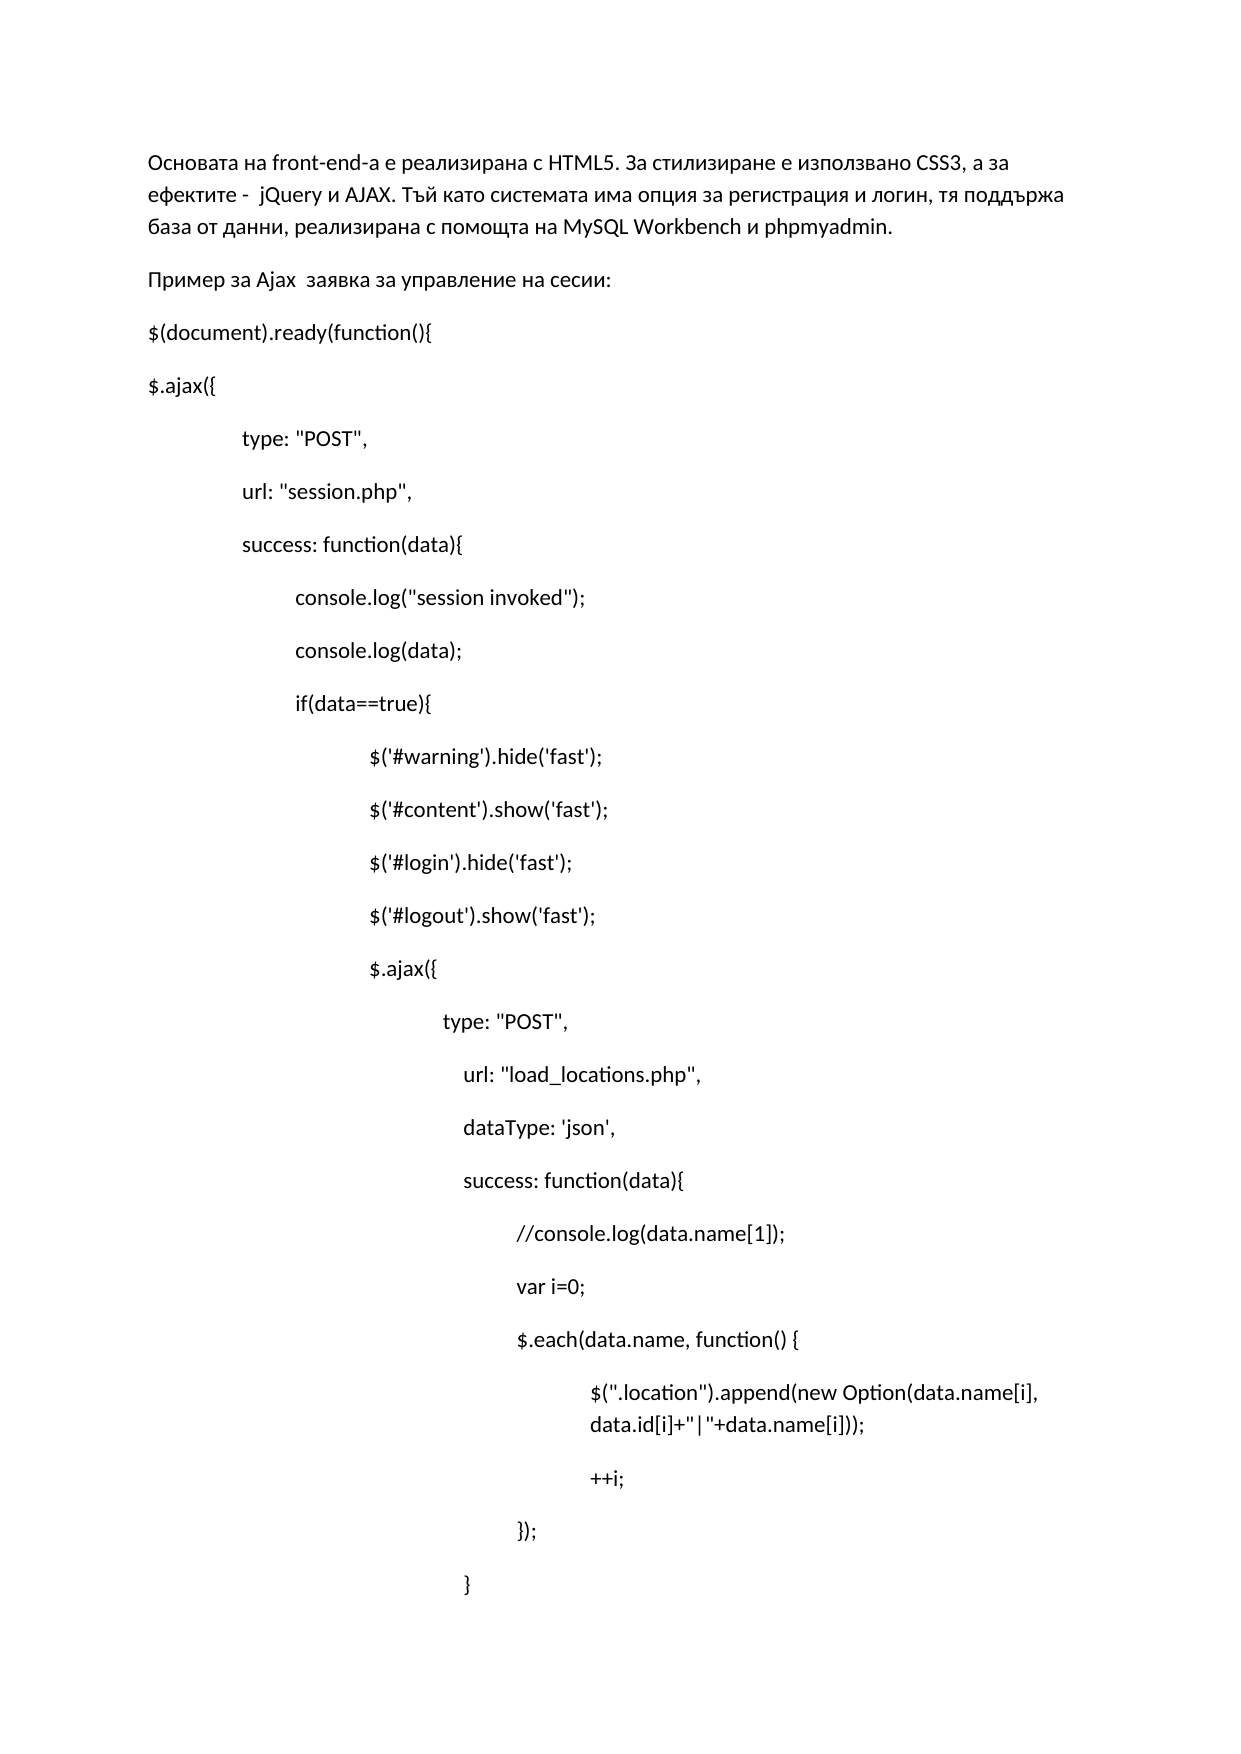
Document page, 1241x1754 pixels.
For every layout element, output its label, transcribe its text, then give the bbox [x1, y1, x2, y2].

text if(data==true){ [148, 689, 1093, 717]
text Пример за Ajax заявка за управление на сесии: [148, 265, 1093, 293]
text $('#content').show('fast'); [148, 795, 1093, 823]
text dataType: 'json', [148, 1113, 1093, 1141]
text $('#warning').hide('fast'); [148, 742, 1093, 770]
text $('#logout').show('fast'); [148, 901, 1093, 929]
text //console.log(data.name[1]); [148, 1219, 1093, 1247]
text $(".location").append(new Option(data.name[i], data.id[i]+"|"+data.name[i])); [590, 1378, 1093, 1439]
text Основата на front-end-а е реализирана с HTML5. За стилизиране е използвано CSS3, а за ефектите - jQuery и AJAX. Тъй като системата има опция за регистрация и логин, тя поддържа база от данни, реализирана с помощта на MySQL Workbench и phpmyadmin. [148, 148, 1093, 240]
text ++i; [148, 1464, 1093, 1492]
text url: "session.php", [148, 477, 1093, 505]
text $.ajax({ [148, 371, 1093, 399]
text success: function(data){ [148, 1166, 1093, 1194]
text console.log(data); [148, 636, 1093, 664]
text type: "POST", [148, 1007, 1093, 1035]
text url: "load_locations.php", [148, 1060, 1093, 1088]
text console.log("session invoked"); [148, 583, 1093, 611]
text }); [148, 1517, 1093, 1545]
text success: function(data){ [148, 530, 1093, 558]
text $('#login').hide('fast'); [148, 848, 1093, 876]
text type: "POST", [148, 424, 1093, 452]
text $(document).ready(function(){ [148, 318, 1093, 346]
text $.each(data.name, function() { [148, 1325, 1093, 1353]
text var i=0; [148, 1272, 1093, 1300]
text $.ajax({ [148, 954, 1093, 982]
text } [148, 1570, 1093, 1598]
